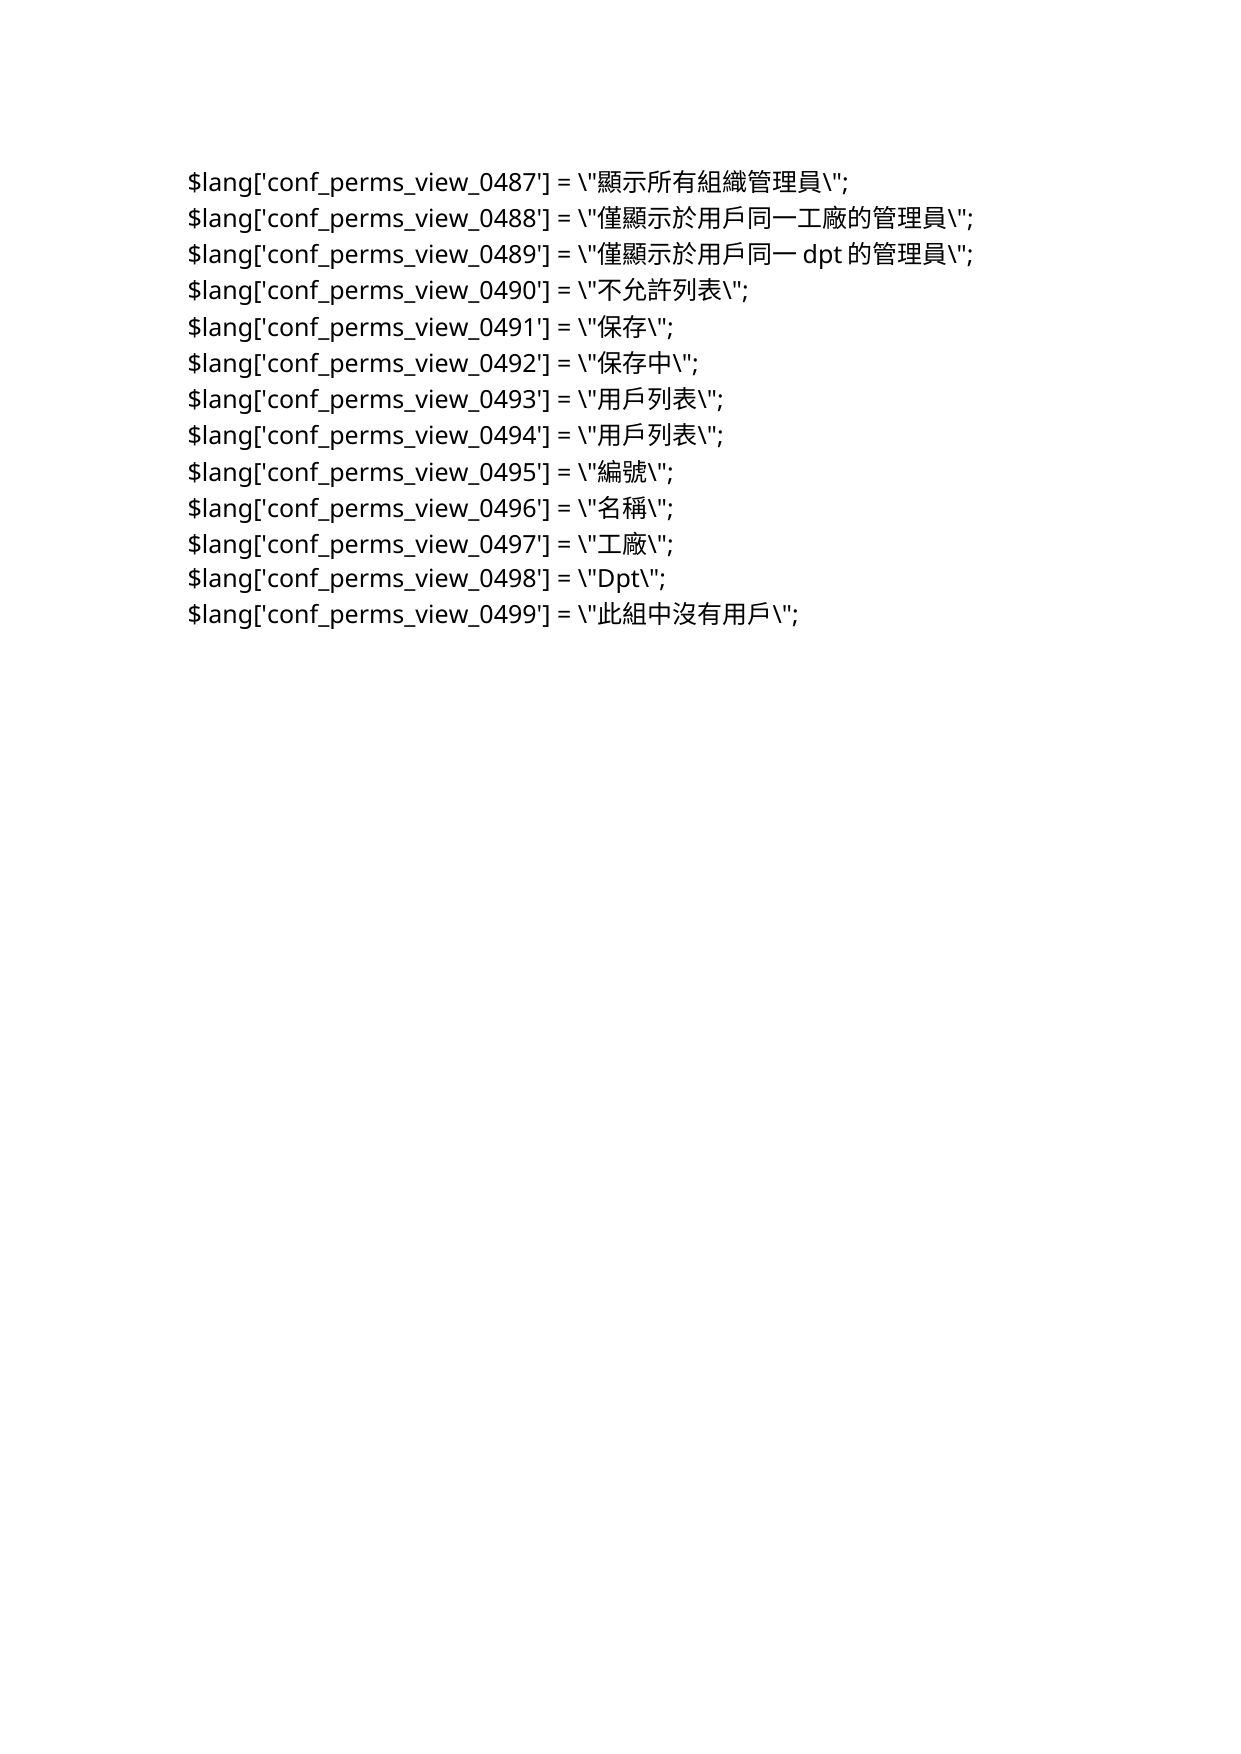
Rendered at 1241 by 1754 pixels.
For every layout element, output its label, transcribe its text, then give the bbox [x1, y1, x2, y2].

text $lang['conf_perms_view_0497'] = \"工廠\"; [187, 524, 1053, 561]
text $lang['conf_perms_view_0491'] = \"保存\"; [187, 307, 1053, 343]
text $lang['conf_perms_view_0498'] = \"Dpt\"; [187, 561, 1053, 595]
text $lang['conf_perms_view_0489'] = \"僅顯示於用戶同一dpt的管理員\"; [187, 234, 1053, 271]
text $lang['conf_perms_view_0499'] = \"此組中沒有用戶\"; [187, 595, 1053, 631]
text $lang['conf_perms_view_0492'] = \"保存中\"; [187, 343, 1053, 379]
text $lang['conf_perms_view_0495'] = \"編號\"; [187, 452, 1053, 488]
text $lang['conf_perms_view_0493'] = \"用戶列表\"; [187, 379, 1053, 416]
text $lang['conf_perms_view_0496'] = \"名稱\"; [187, 488, 1053, 524]
text $lang['conf_perms_view_0490'] = \"不允許列表\"; [187, 271, 1053, 307]
text $lang['conf_perms_view_0494'] = \"用戶列表\"; [187, 416, 1053, 452]
text $lang['conf_perms_view_0487'] = \"顯示所有組織管理員\"; [187, 162, 1053, 198]
text $lang['conf_perms_view_0488'] = \"僅顯示於用戶同一工廠的管理員\"; [187, 198, 1053, 234]
